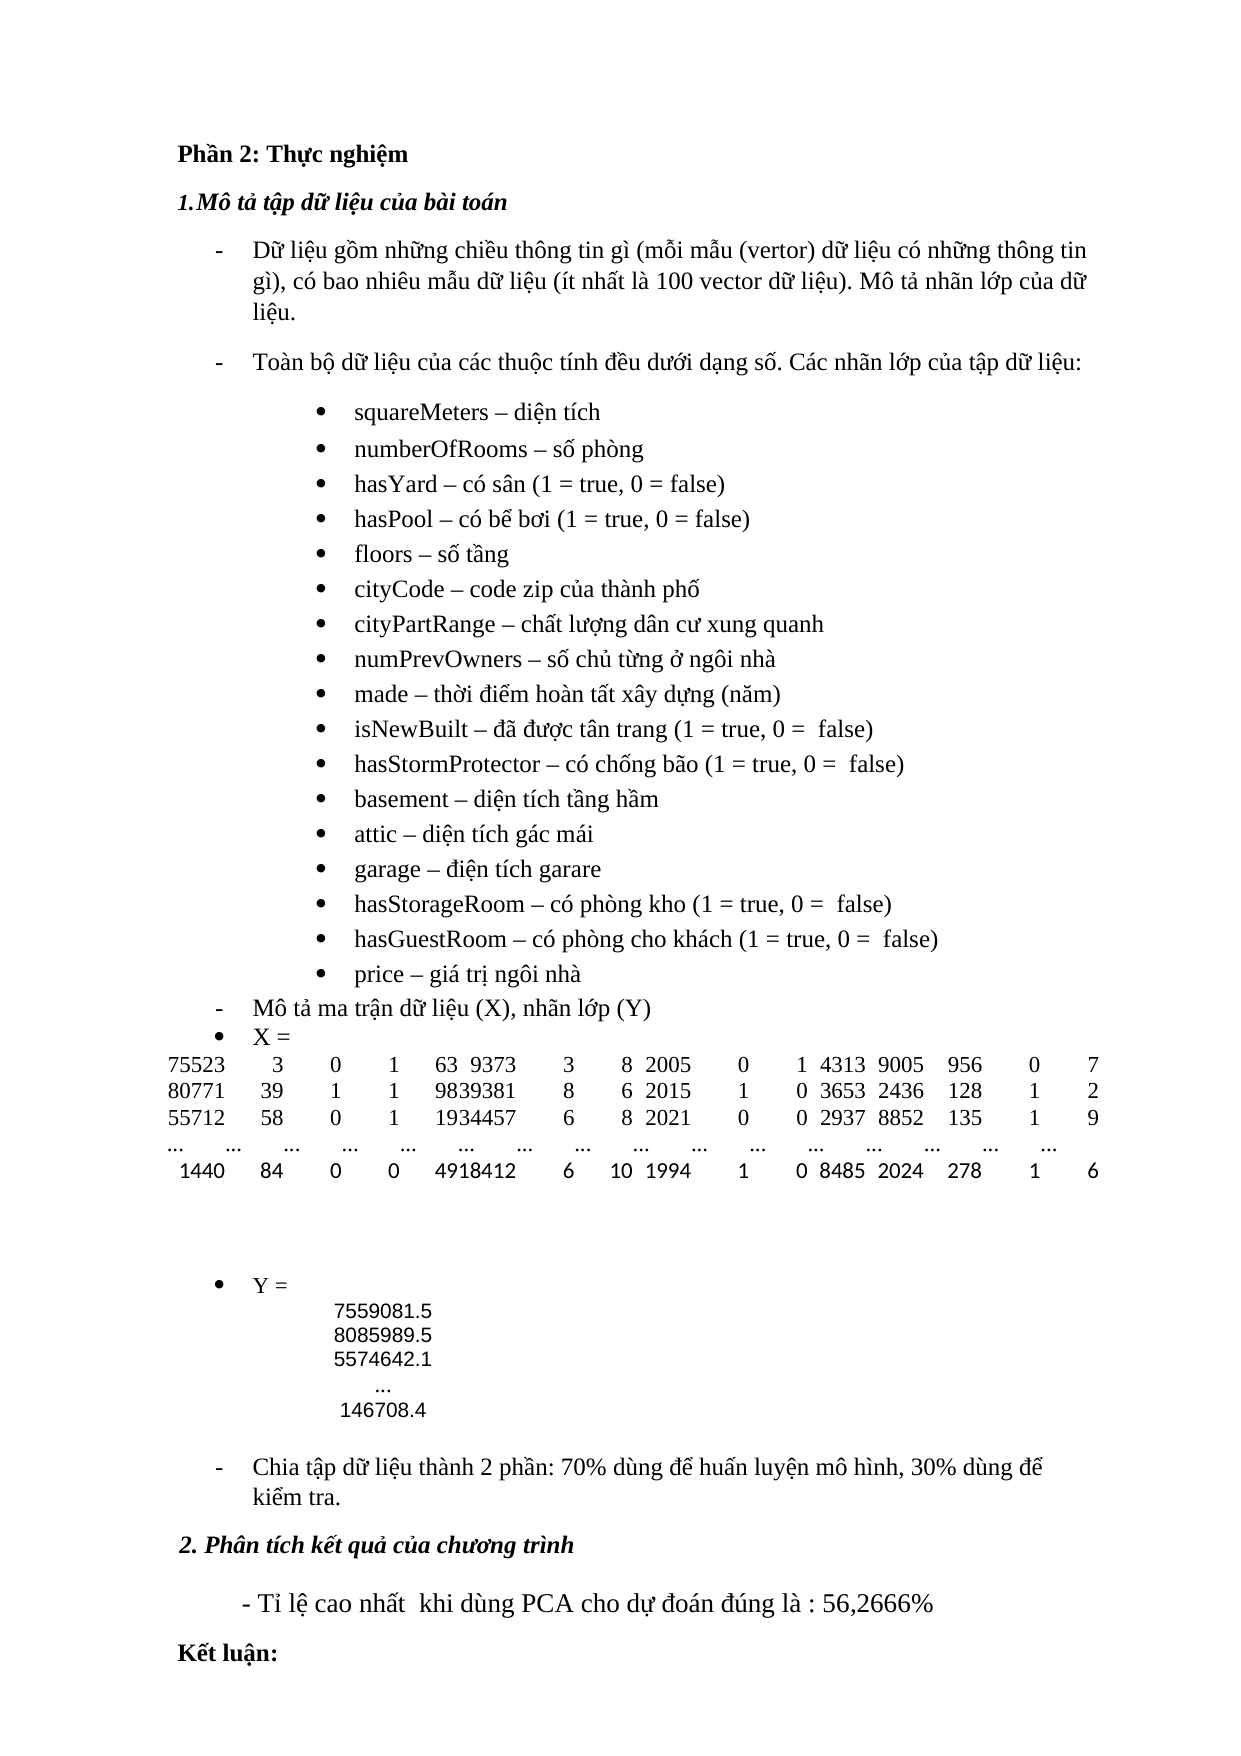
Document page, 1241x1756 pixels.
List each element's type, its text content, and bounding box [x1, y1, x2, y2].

table_cell 2 [1040, 1078, 1098, 1104]
table_cell 1 [341, 1104, 399, 1130]
table_cell 1 [982, 1078, 1040, 1104]
table_cell 1440 [167, 1157, 225, 1184]
table_cell 6 [574, 1078, 632, 1104]
list made – thời điểm hoàn tất xây dựng (năm) [317, 679, 1098, 708]
table_cell 0 [341, 1157, 399, 1184]
table_cell ... [574, 1130, 632, 1157]
table_cell ... [516, 1130, 574, 1157]
list numPrevOwners – số chủ từng ở ngôi nhà [317, 644, 1098, 673]
table_cell ... [982, 1130, 1040, 1157]
table_cell 18412 [458, 1157, 516, 1184]
table_cell 0 [283, 1104, 341, 1130]
table_header 0 [982, 1051, 1040, 1077]
table_cell 19 [400, 1104, 458, 1130]
table_cell 146708.4 [322, 1398, 444, 1421]
table_cell 2015 [633, 1078, 691, 1104]
table_cell 5574642.1 [322, 1347, 444, 1371]
table_cell ... [458, 1130, 516, 1157]
list hasStormProtector – có chống bão (1 = true, 0 = false) [317, 749, 1098, 778]
table_cell 1 [691, 1157, 749, 1184]
table_cell ... [633, 1130, 691, 1157]
table_cell ... [1040, 1130, 1098, 1157]
list isNewBuilt – đã được tân trang (1 = true, 0 = false) [317, 714, 1098, 743]
table_header 3 [516, 1051, 574, 1077]
table_cell 6 [516, 1157, 574, 1184]
subtitle 2. Phân tích kết quả của chương trình [167, 1530, 1098, 1559]
table_cell 278 [924, 1157, 982, 1184]
list cityCode – code zip của thành phố [317, 574, 1098, 603]
table_header 0 [691, 1051, 749, 1077]
list squareMeters – diện tích [317, 397, 1098, 425]
table_cell 84 [225, 1157, 283, 1184]
list Y = [215, 1271, 1098, 1299]
table_header 3 [225, 1051, 283, 1077]
table_cell 6 [1040, 1157, 1098, 1184]
table_cell 3653 [807, 1078, 865, 1104]
table_cell 49 [400, 1157, 458, 1184]
table_cell 128 [924, 1078, 982, 1104]
list hasPool – có bể bơi (1 = true, 0 = false) [317, 504, 1098, 533]
table_cell 0 [749, 1078, 807, 1104]
table_cell 135 [924, 1104, 982, 1130]
table_cell ... [691, 1130, 749, 1157]
subtitle Phần 2: Thực nghiệm [177, 139, 1098, 168]
table_cell 1994 [633, 1157, 691, 1184]
list attic – diện tích gác mái [317, 819, 1098, 848]
table_header 2005 [633, 1051, 691, 1077]
table_cell 58 [225, 1104, 283, 1130]
table_cell 1 [283, 1078, 341, 1104]
table_header 1 [749, 1051, 807, 1077]
table_cell 6 [516, 1104, 574, 1130]
table_cell 8485 [807, 1157, 865, 1184]
table_header 75523 [167, 1051, 225, 1077]
table_cell 8852 [865, 1104, 924, 1130]
table_header 7559081.5 [322, 1299, 444, 1323]
table_cell ... [749, 1130, 807, 1157]
table_cell 2937 [807, 1104, 865, 1130]
table_header 1 [341, 1051, 399, 1077]
table_cell ... [225, 1130, 283, 1157]
table_cell 55712 [167, 1104, 225, 1130]
list hasGuestRoom – có phòng cho khách (1 = true, 0 = false) [317, 924, 1098, 953]
table_cell ... [924, 1130, 982, 1157]
table_cell 1 [691, 1078, 749, 1104]
list cityPartRange – chất lượng dân cư xung quanh [317, 609, 1098, 638]
table_header 63 [400, 1051, 458, 1077]
table_cell 98 [400, 1078, 458, 1104]
table_cell ... [865, 1130, 924, 1157]
list numberOfRooms – số phòng [317, 434, 1098, 463]
table_header 9373 [458, 1051, 516, 1077]
list garage – điện tích garare [317, 854, 1098, 883]
table_cell 2024 [865, 1157, 924, 1184]
list price – giá trị ngôi nhà [317, 959, 1098, 988]
table_cell 9 [1040, 1104, 1098, 1130]
table_cell 8 [516, 1078, 574, 1104]
table_cell 39381 [458, 1078, 516, 1104]
table_cell ... [341, 1130, 399, 1157]
subtitle Mô tả tập dữ liệu của bài toán [177, 187, 1098, 216]
table_header 4313 [807, 1051, 865, 1077]
table_cell ... [167, 1130, 225, 1157]
table_cell 8 [574, 1104, 632, 1130]
table_cell ... [283, 1130, 341, 1157]
table_cell ... [400, 1130, 458, 1157]
table_header 956 [924, 1051, 982, 1077]
table_cell 1 [982, 1104, 1040, 1130]
table_cell 0 [691, 1104, 749, 1130]
list basement – diện tích tầng hầm [317, 784, 1098, 813]
table_cell 10 [574, 1157, 632, 1184]
table_cell 2436 [865, 1078, 924, 1104]
list floors – số tầng [317, 539, 1098, 568]
list hasStorageRoom – có phòng kho (1 = true, 0 = false) [317, 889, 1098, 918]
table_cell ... [322, 1371, 444, 1397]
table_cell 0 [749, 1157, 807, 1184]
table_cell 2021 [633, 1104, 691, 1130]
table_header 0 [283, 1051, 341, 1077]
table_cell 0 [749, 1104, 807, 1130]
table_cell ... [807, 1130, 865, 1157]
list X = [215, 1022, 1098, 1051]
table_cell 1 [982, 1157, 1040, 1184]
list hasYard – có sân (1 = true, 0 = false) [317, 469, 1098, 498]
table_cell 1 [341, 1078, 399, 1104]
table_cell 8085989.5 [322, 1323, 444, 1347]
table_cell 39 [225, 1078, 283, 1104]
subtitle Kết luận: [177, 1638, 1098, 1667]
table_cell 34457 [458, 1104, 516, 1130]
list Dữ liệu gồm những chiều thông tin gì (mỗi mẫu (vertor) dữ liệu có những thông tin gì), có bao nhiêu mẫu dữ liệu (ít nhất là 100 vector dữ liệu). Mô tả nhãn lớp của dữ liệu. [215, 235, 1087, 326]
text - Tỉ lệ cao nhất khi dùng PCA cho dự đoán đúng là : 56,2666% [242, 1587, 1098, 1619]
table_cell 80771 [167, 1078, 225, 1104]
list Mô tả ma trận dữ liệu (X), nhãn lớp (Y) [215, 994, 1098, 1022]
list Toàn bộ dữ liệu của các thuộc tính đều dưới dạng số. Các nhãn lớp của tập dữ liệu: [215, 347, 1087, 376]
table_cell 0 [283, 1157, 341, 1184]
table_header 9005 [865, 1051, 924, 1077]
table_header 7 [1040, 1051, 1098, 1077]
list Chia tập dữ liệu thành 2 phần: 70% dùng để huấn luyện mô hình, 30% dùng để kiểm tra. [215, 1452, 1043, 1511]
table_header 8 [574, 1051, 632, 1077]
